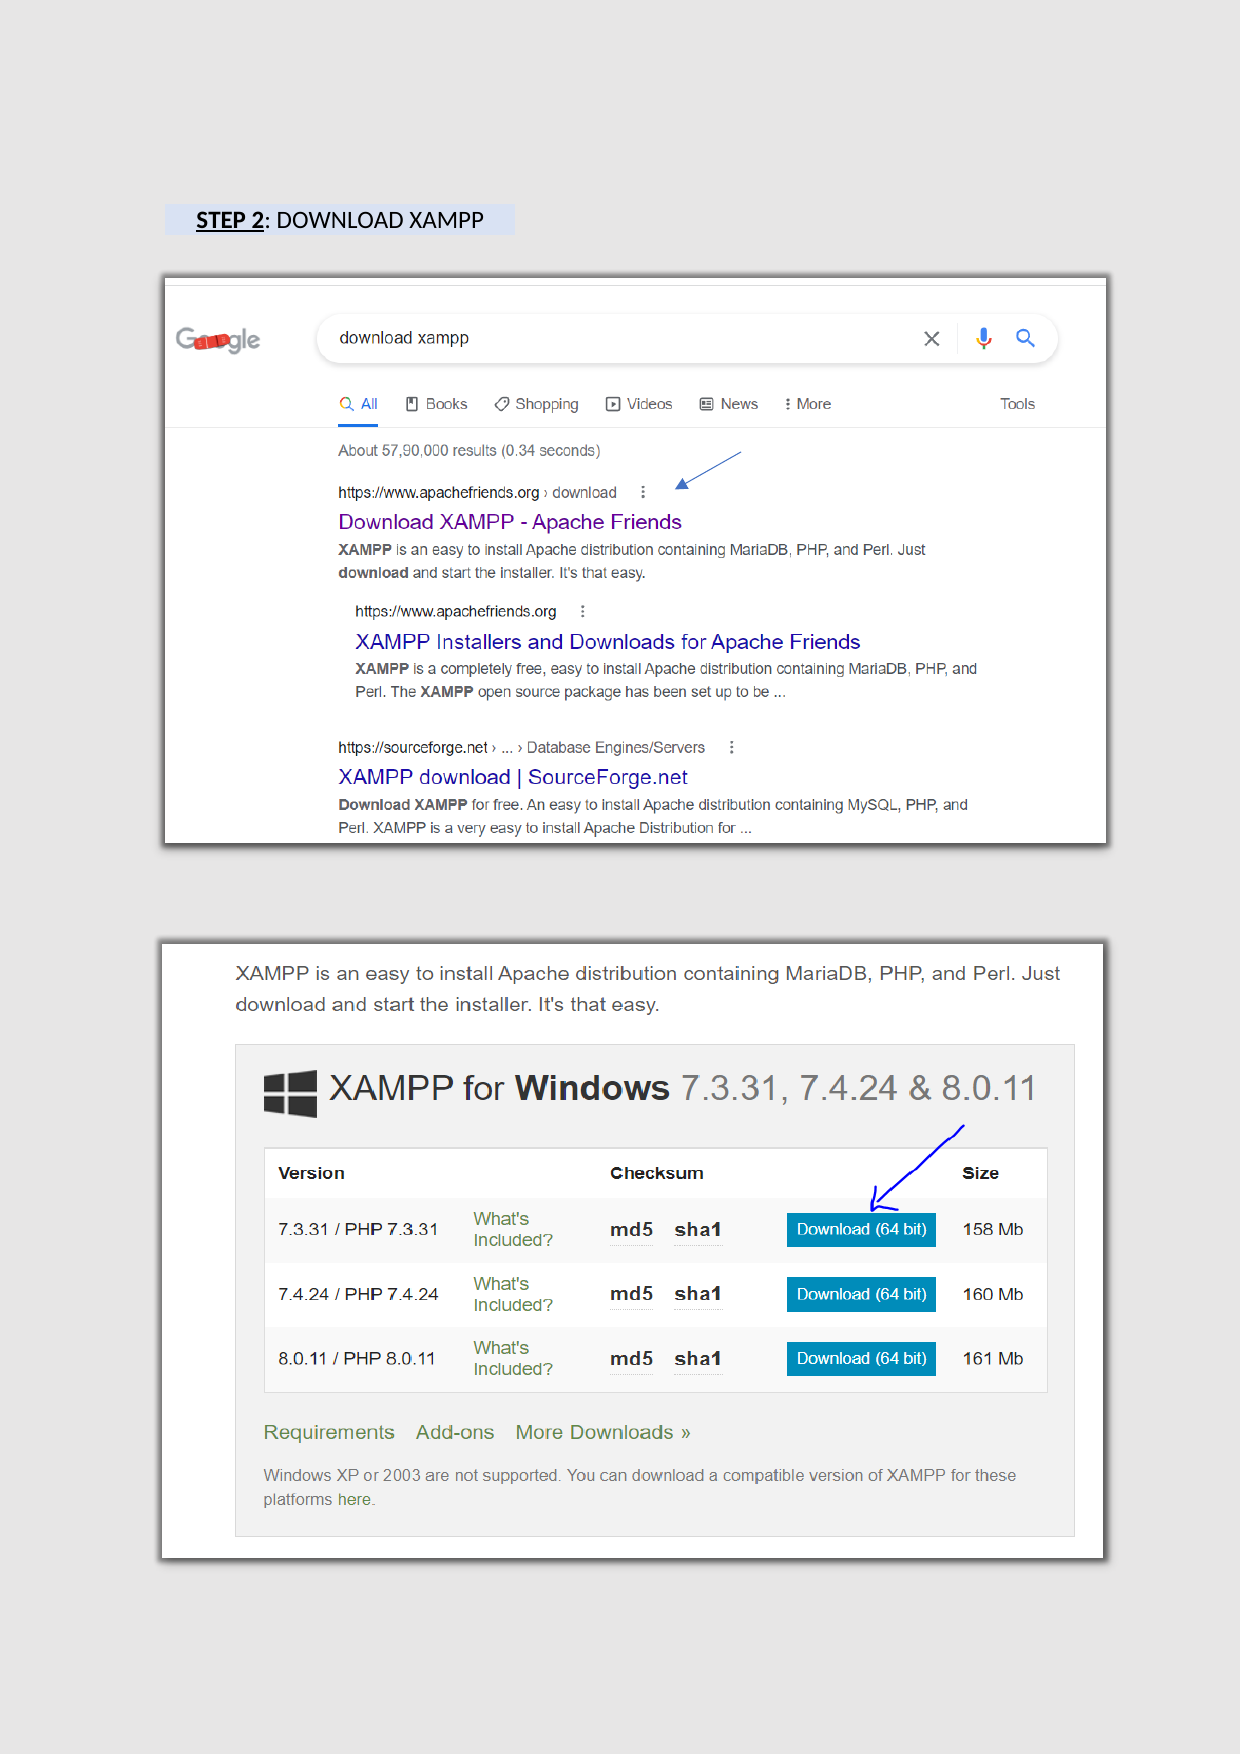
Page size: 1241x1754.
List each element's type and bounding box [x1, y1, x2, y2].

picture [165, 278, 1106, 843]
picture [162, 944, 1103, 1558]
